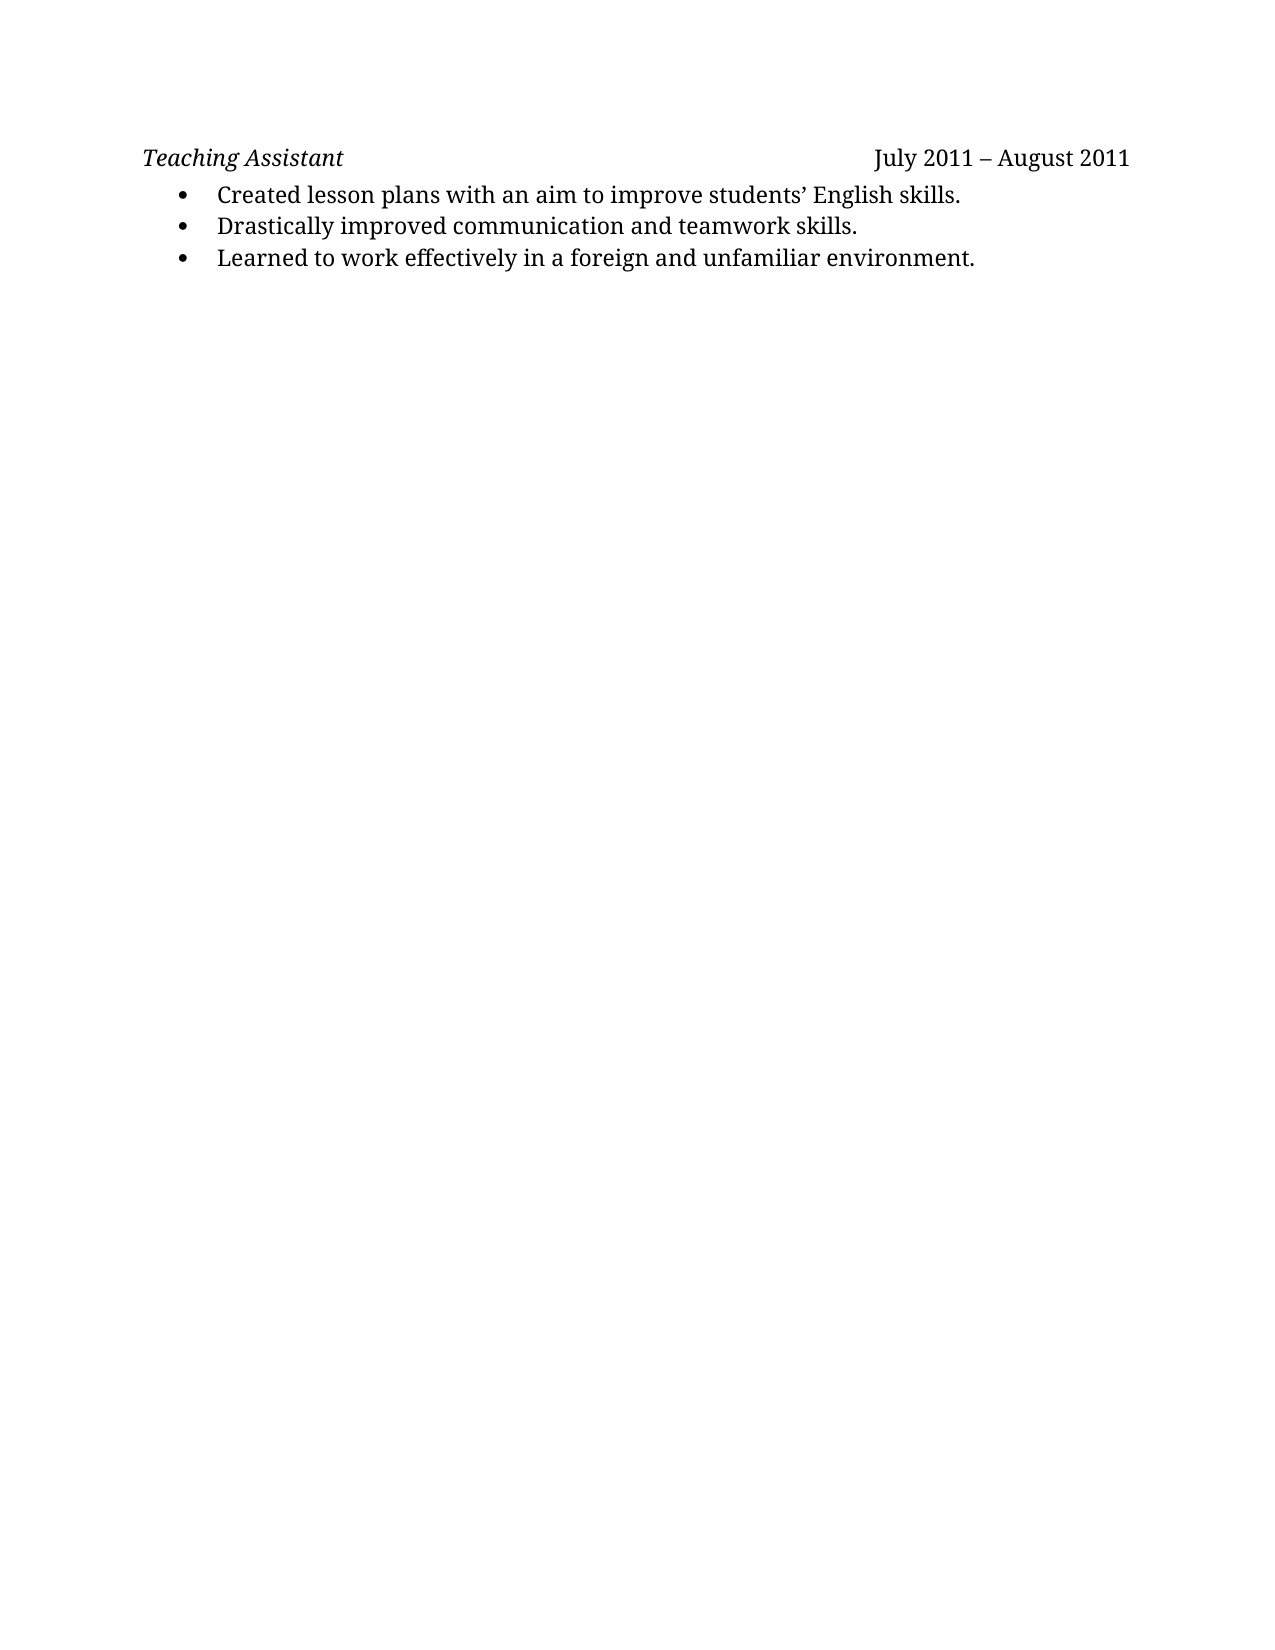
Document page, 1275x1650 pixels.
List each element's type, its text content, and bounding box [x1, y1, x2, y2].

table_cell Created lesson plans with an aim to improve students’ English skills. Drastically improved communication and teamwork skills. Learned to work effectively in a foreign and unfamiliar environment. [142, 179, 1131, 283]
table_cell July 2011 – August 2011 [636, 142, 1131, 179]
table_cell Teaching Assistant [142, 142, 636, 179]
